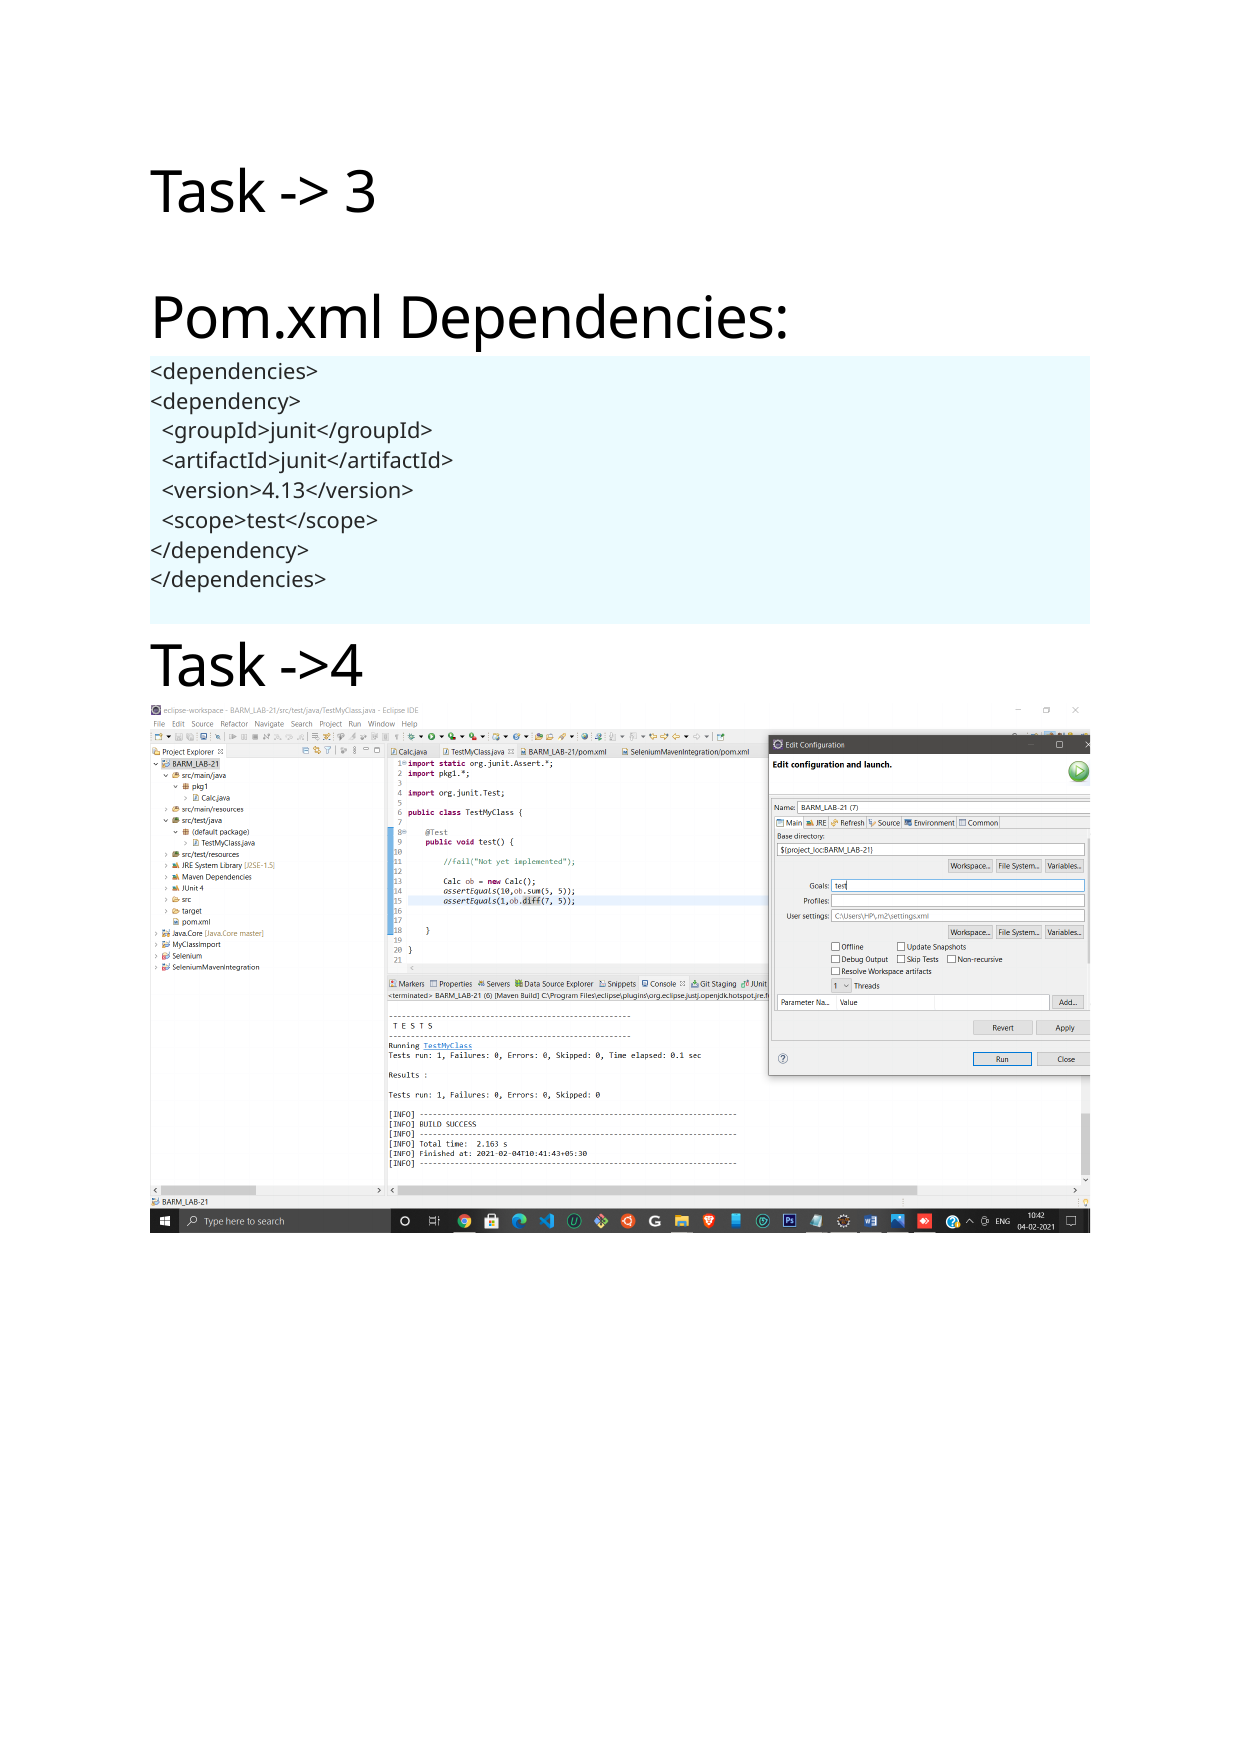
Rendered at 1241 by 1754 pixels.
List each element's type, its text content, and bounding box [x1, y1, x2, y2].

text </dependencies> [150, 564, 1090, 594]
text </dependency> [150, 534, 1090, 564]
picture [150, 703, 1091, 1233]
text <artifactId>junit</artifactId> [150, 445, 1090, 475]
text <scope>test</scope> [150, 505, 1090, 534]
text <dependencies> [150, 356, 1090, 386]
text <dependency> [150, 386, 1090, 415]
title Task -> 3 [150, 150, 1090, 229]
title Task ->4 [150, 624, 1090, 703]
text <version>4.13</version> [150, 475, 1090, 505]
text <groupId>junit</groupId> [150, 415, 1090, 445]
title Pom.xml Dependencies: [150, 276, 1090, 356]
